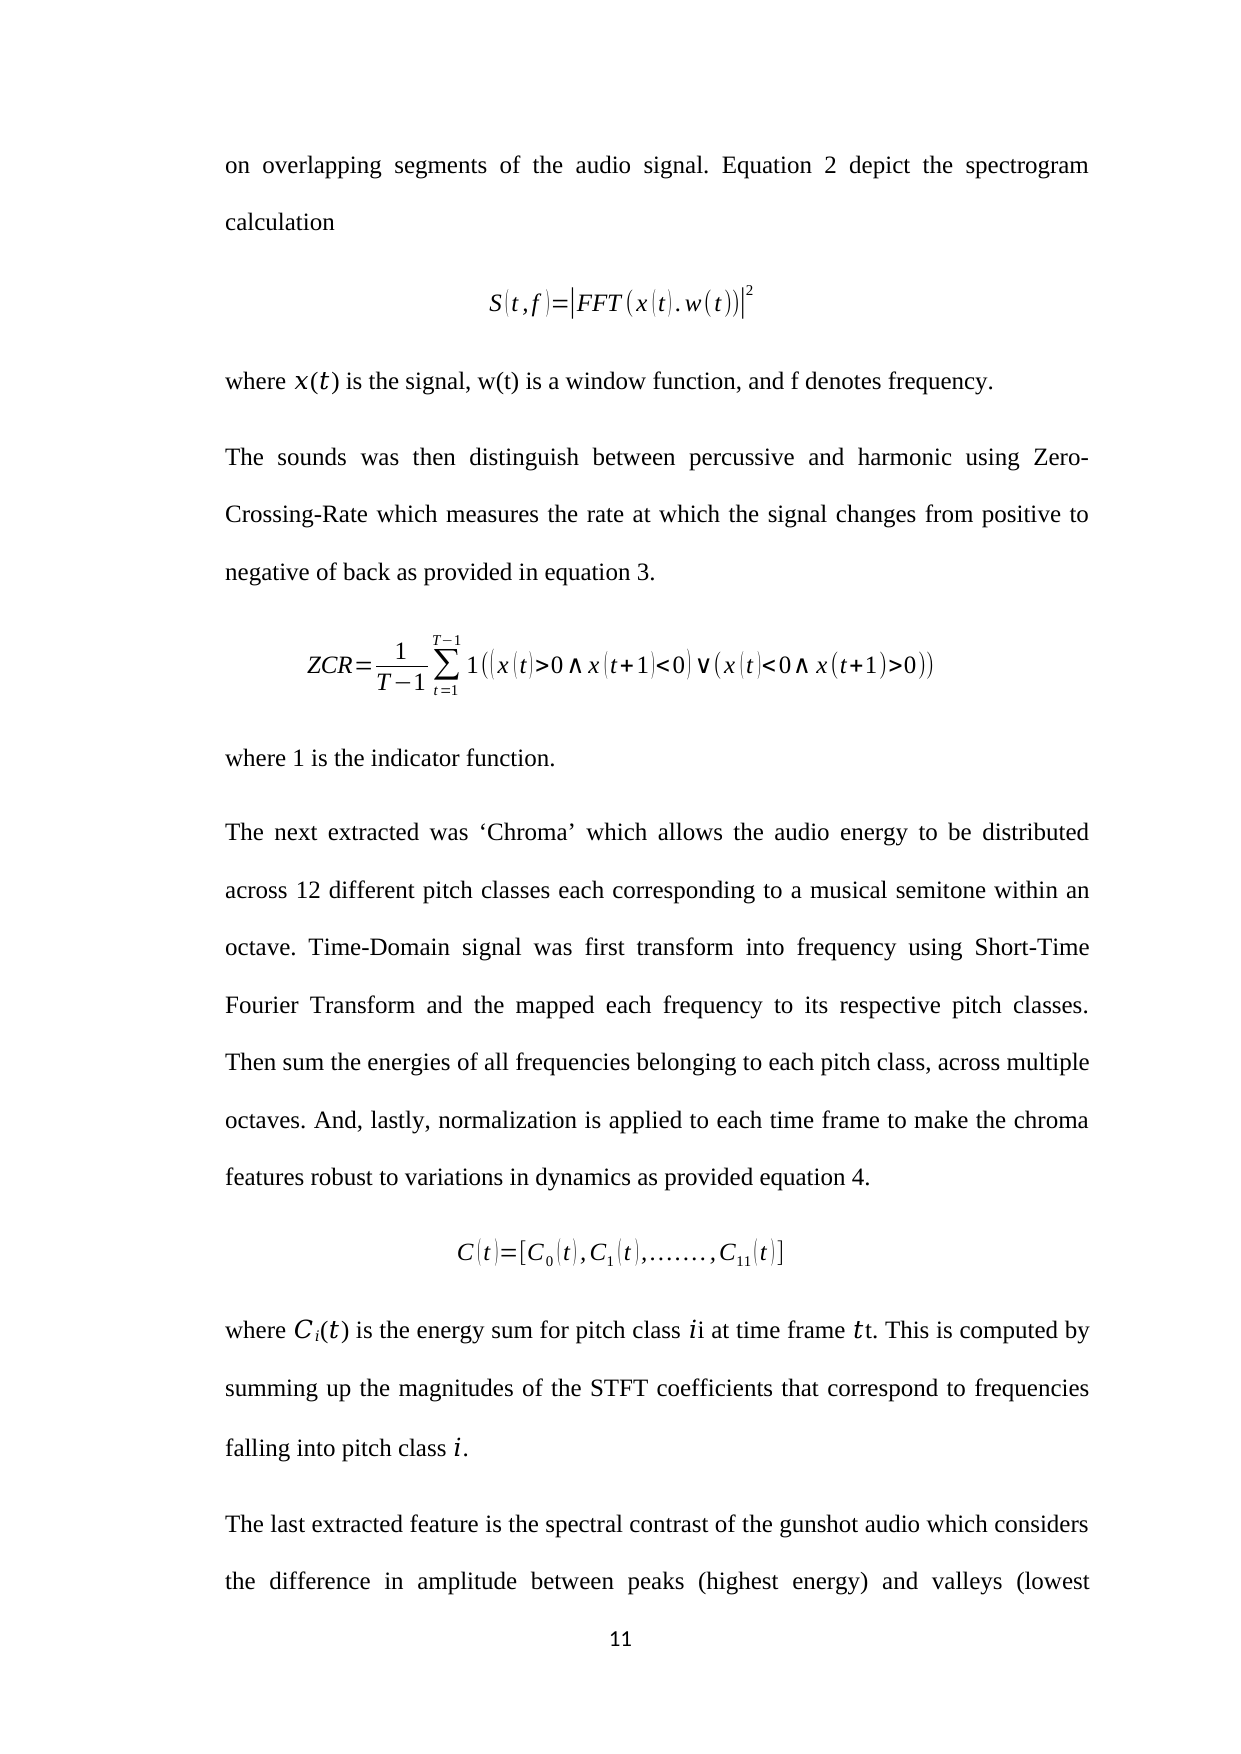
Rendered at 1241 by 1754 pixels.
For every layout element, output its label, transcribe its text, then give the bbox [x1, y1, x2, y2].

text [225, 150, 1090, 236]
text The sounds was then distinguish between percussive and harmonic using Zero-Crossing-Rate which measures the rate at which the signal changes from positive to negative of back as provided in equation 3. [225, 442, 1090, 586]
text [225, 1509, 1090, 1595]
text where 1 is the indicator function. [150, 743, 1090, 772]
text where 𝐶𝑖(𝑡) is the energy sum for pitch class 𝑖i at time frame 𝑡t. This is computed by summing up the magnitudes of the STFT coefficients that correspond to frequencies falling into pitch class 𝑖. [225, 1314, 1090, 1462]
text where 𝑥(𝑡) is the signal, w(t) is a window function, and f denotes frequency. [150, 365, 1090, 395]
text The next extracted was ‘Chroma’ which allows the audio energy to be distributed across 12 different pitch classes each corresponding to a musical semitone within an octave. Time-Domain signal was first transform into frequency using Short-Time Fourier Transform and the mapped each frequency to its respective pitch classes. Then sum the energies of all frequencies belonging to each pitch class, across multiple octaves. And, lastly, normalization is applied to each time frame to make the chroma features robust to variations in dynamics as provided equation 4. [225, 817, 1090, 1191]
